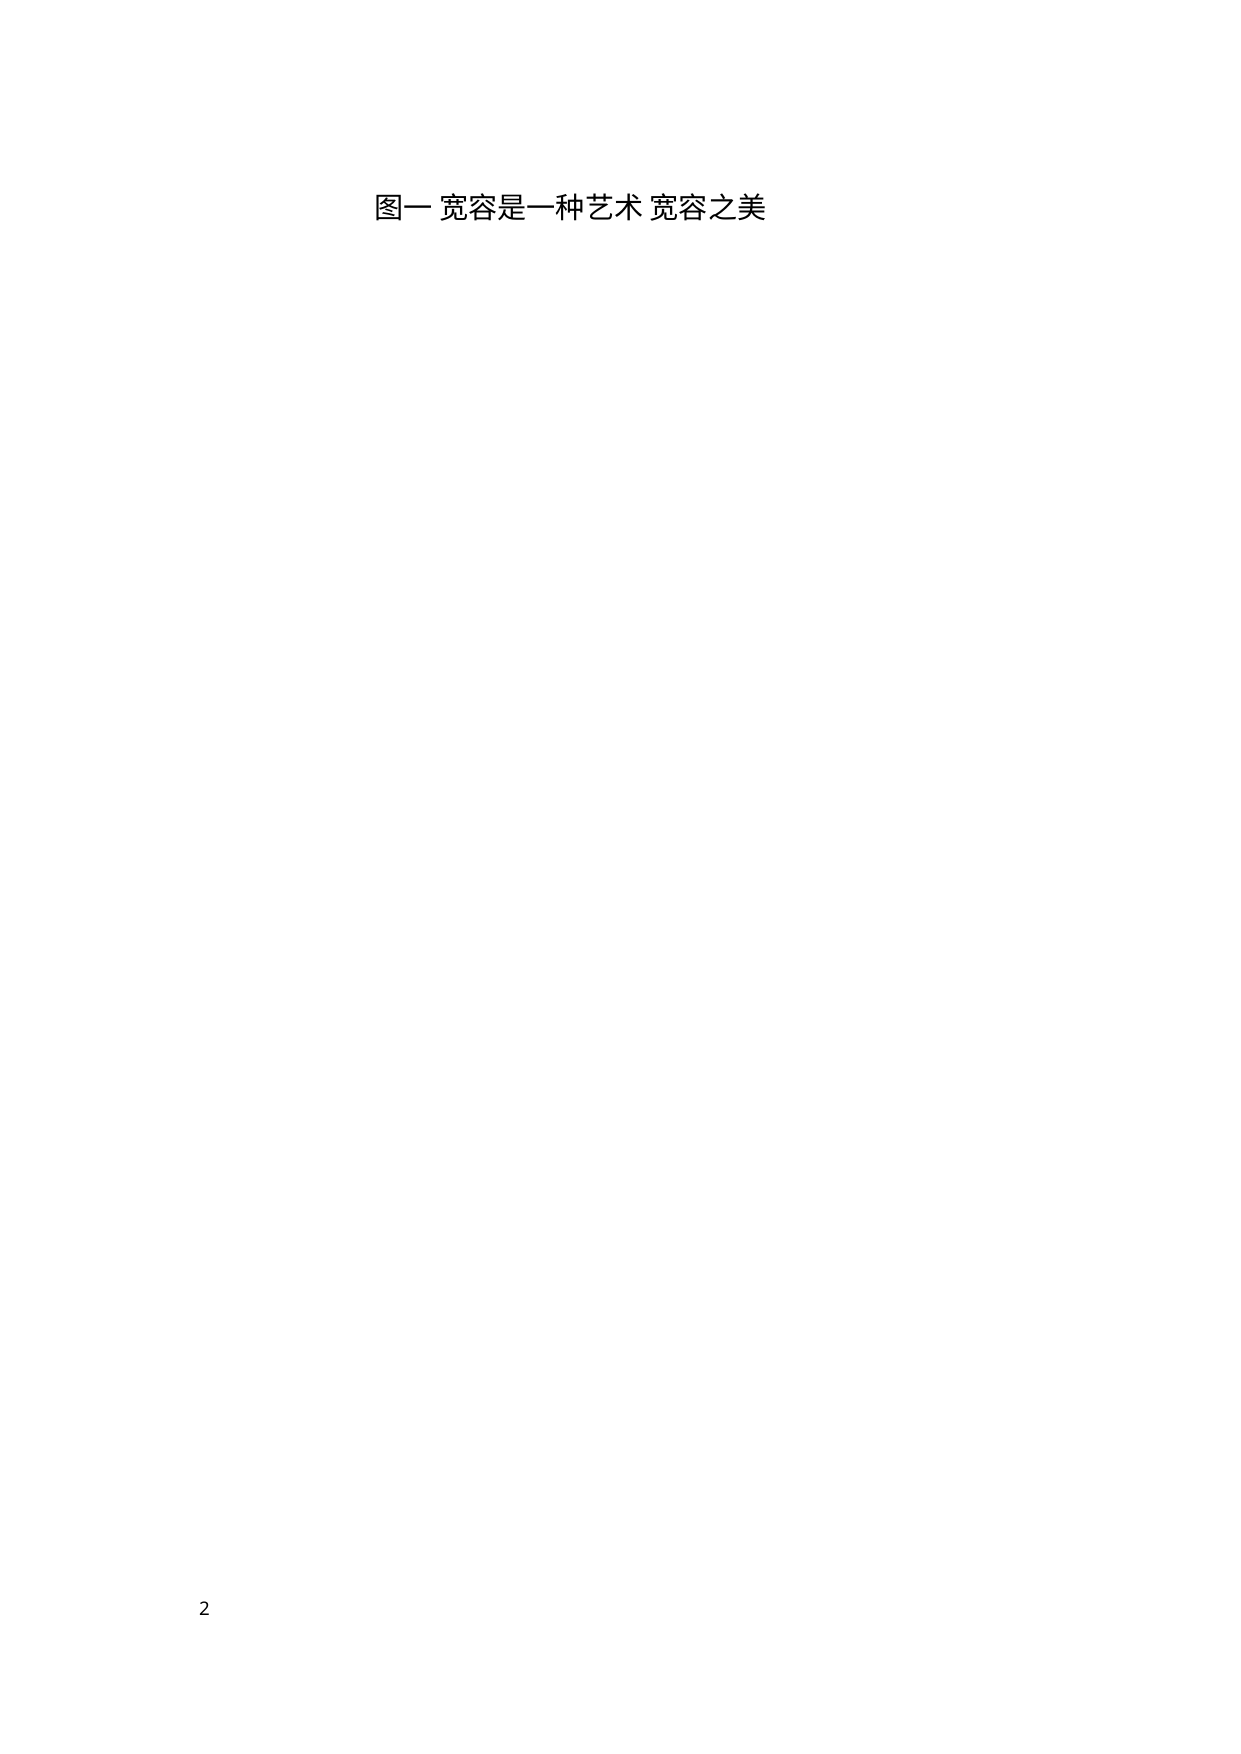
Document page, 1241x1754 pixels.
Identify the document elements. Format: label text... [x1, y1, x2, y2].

text 图一 宽容是一种艺术 宽容之美 [199, 177, 1053, 235]
